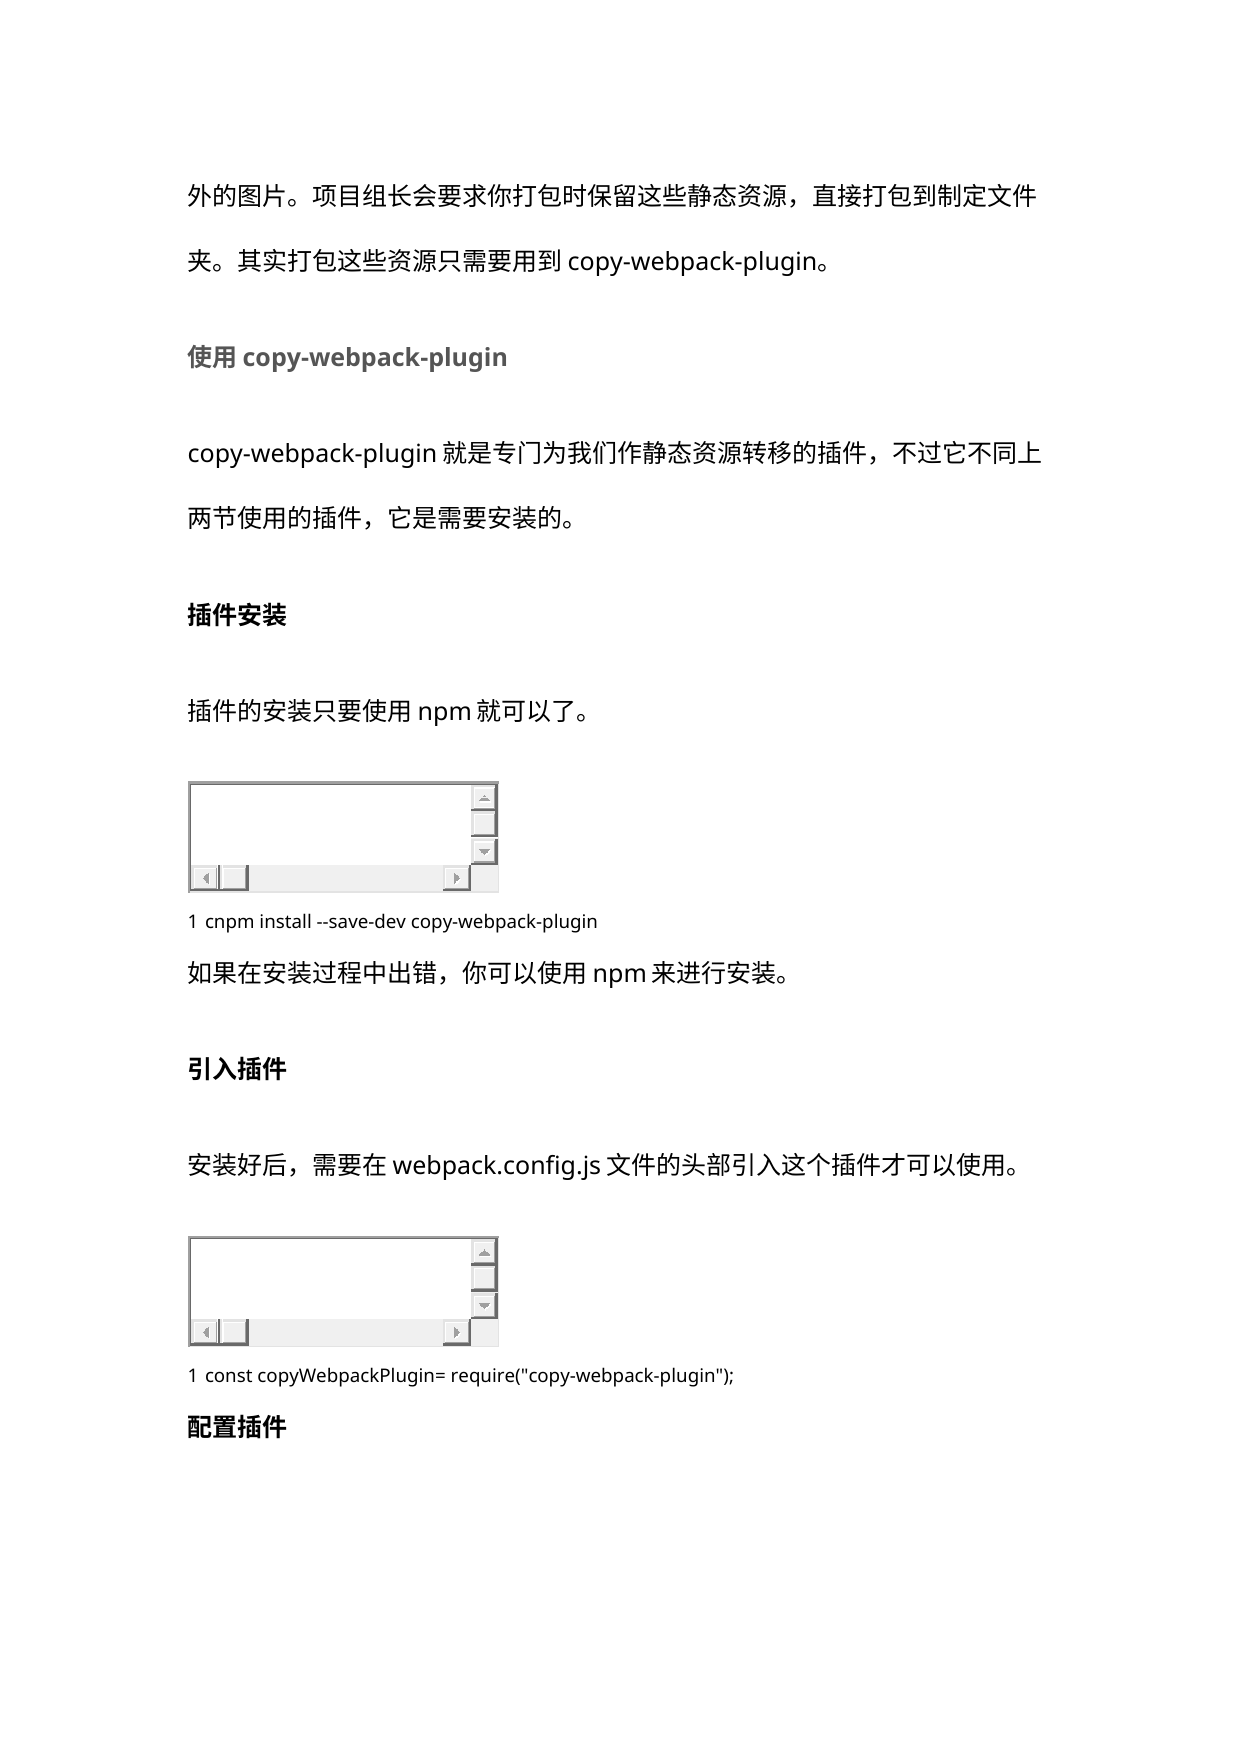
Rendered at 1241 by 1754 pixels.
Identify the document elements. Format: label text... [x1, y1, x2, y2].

text 如果在安装过程中出错，你可以使用npm来进行安装。 [187, 939, 1053, 1004]
table_header cnpm install --save-dev copy-webpack-plugin [203, 903, 1061, 939]
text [187, 162, 1053, 292]
text 插件安装 [187, 581, 1053, 646]
text 引入插件 [187, 1035, 1053, 1100]
text 使用copy-webpack-plugin [187, 323, 1053, 388]
text 插件的安装只要使用npm就可以了。 [187, 677, 1053, 742]
text copy-webpack-plugin就是专门为我们作静态资源转移的插件，不过它不同上两节使用的插件，它是需要安装的。 [187, 419, 1053, 549]
table_header 1 [186, 903, 203, 939]
text 安装好后，需要在webpack.config.js文件的头部引入这个插件才可以使用。 [187, 1131, 1053, 1196]
table_header const copyWebpackPlugin= require("copy-webpack-plugin"); [203, 1358, 1061, 1393]
text 配置插件 [187, 1393, 1053, 1458]
table_header 1 [186, 1358, 203, 1393]
